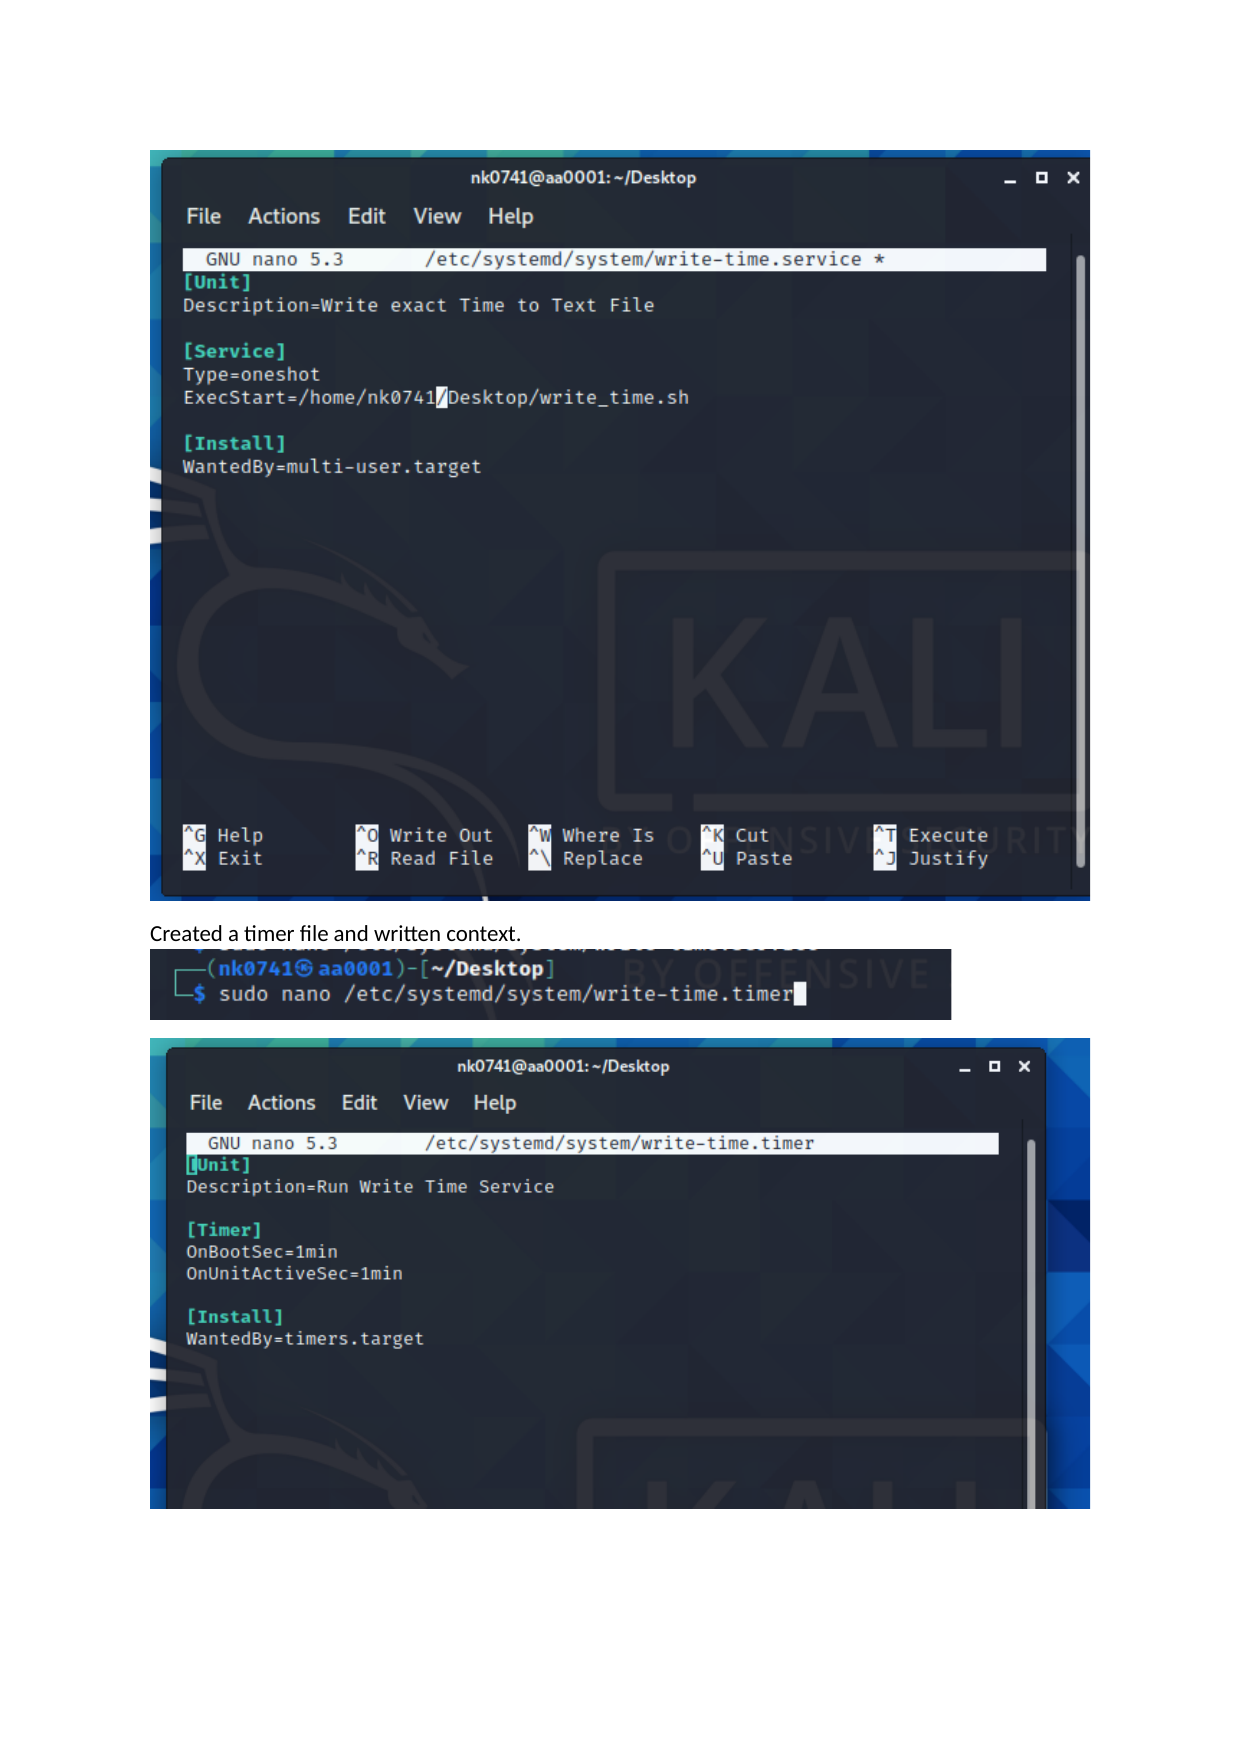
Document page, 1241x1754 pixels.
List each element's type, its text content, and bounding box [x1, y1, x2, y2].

picture [150, 949, 952, 1020]
picture [150, 1038, 1091, 1509]
picture [150, 150, 1091, 901]
